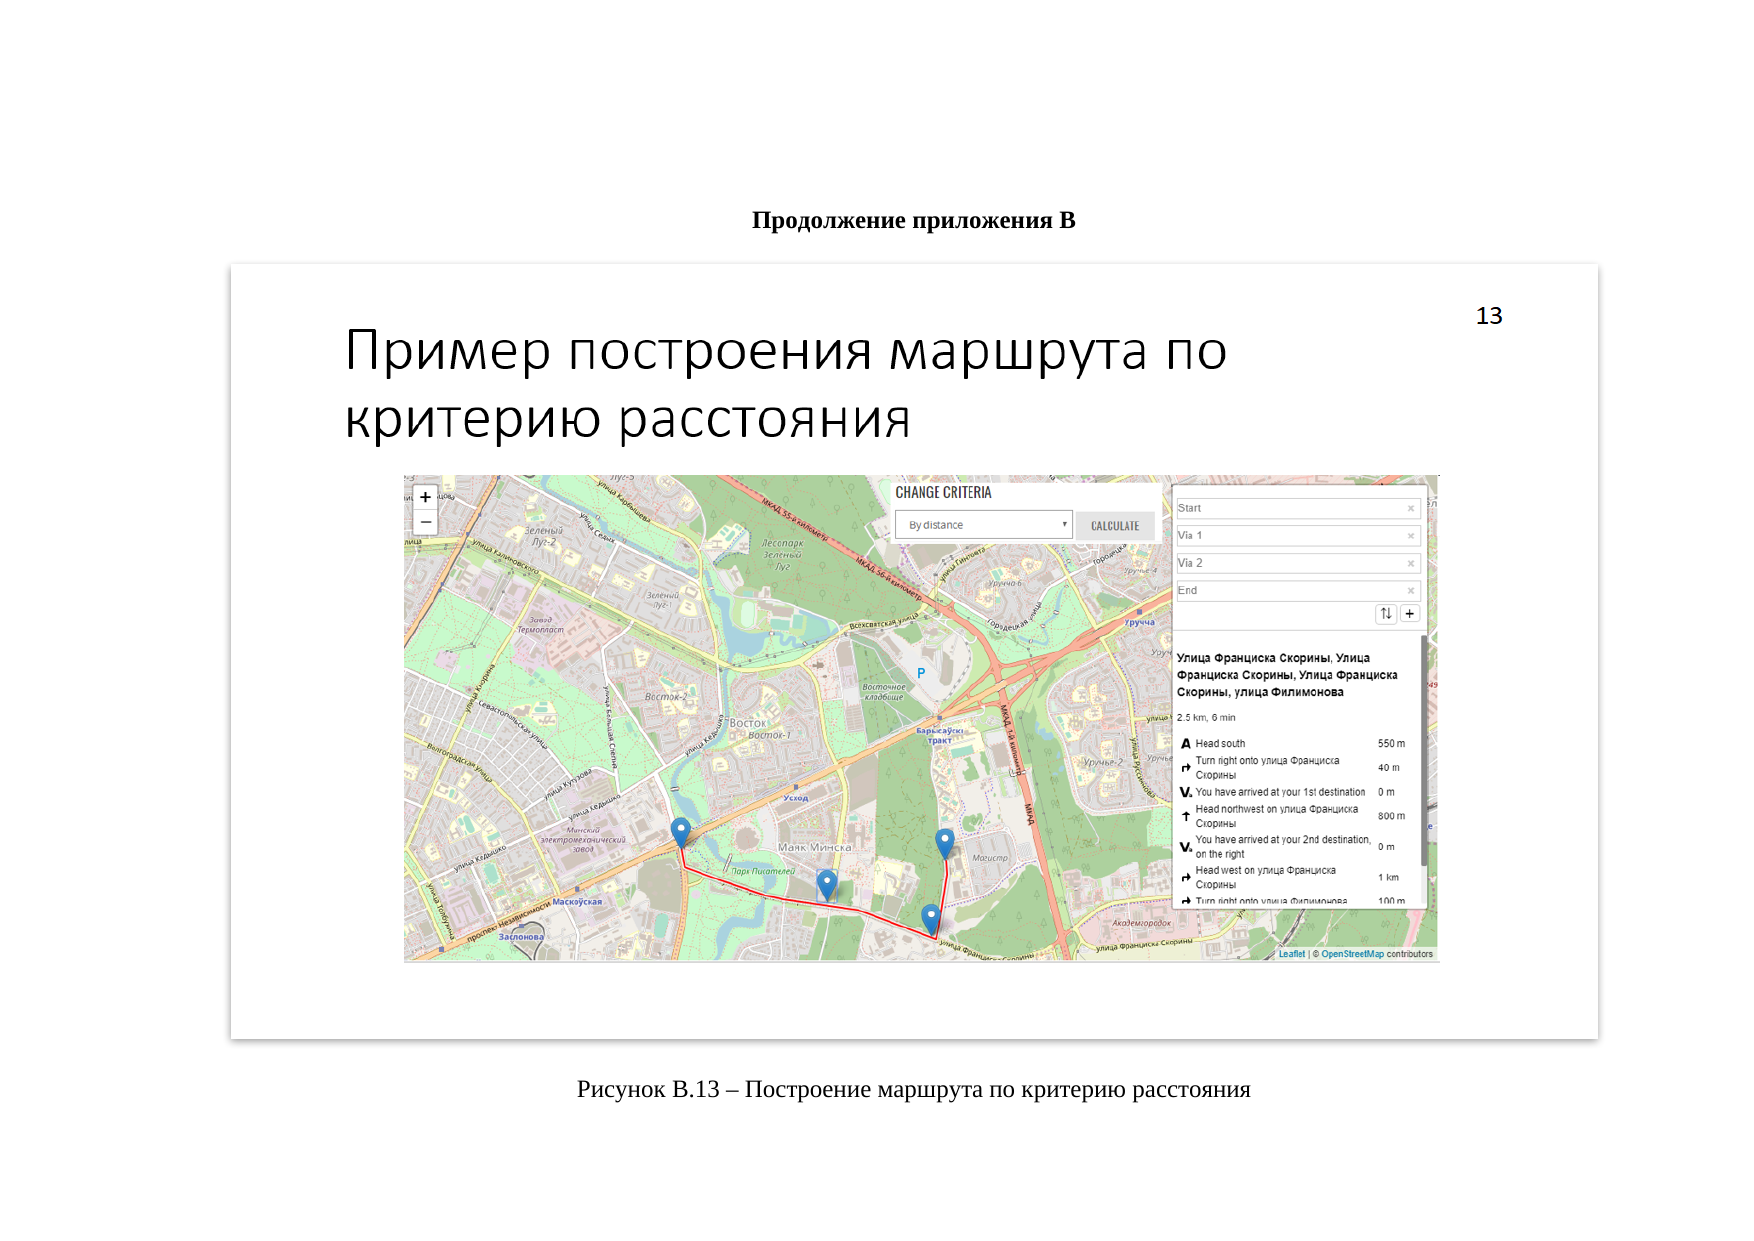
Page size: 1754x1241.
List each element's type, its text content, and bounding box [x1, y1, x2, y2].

text Рисунок В.13 – Построение маршрута по критерию расстояния [118, 1074, 1636, 1103]
text Продолжение приложения В [118, 205, 1636, 234]
picture [245, 279, 1583, 1024]
